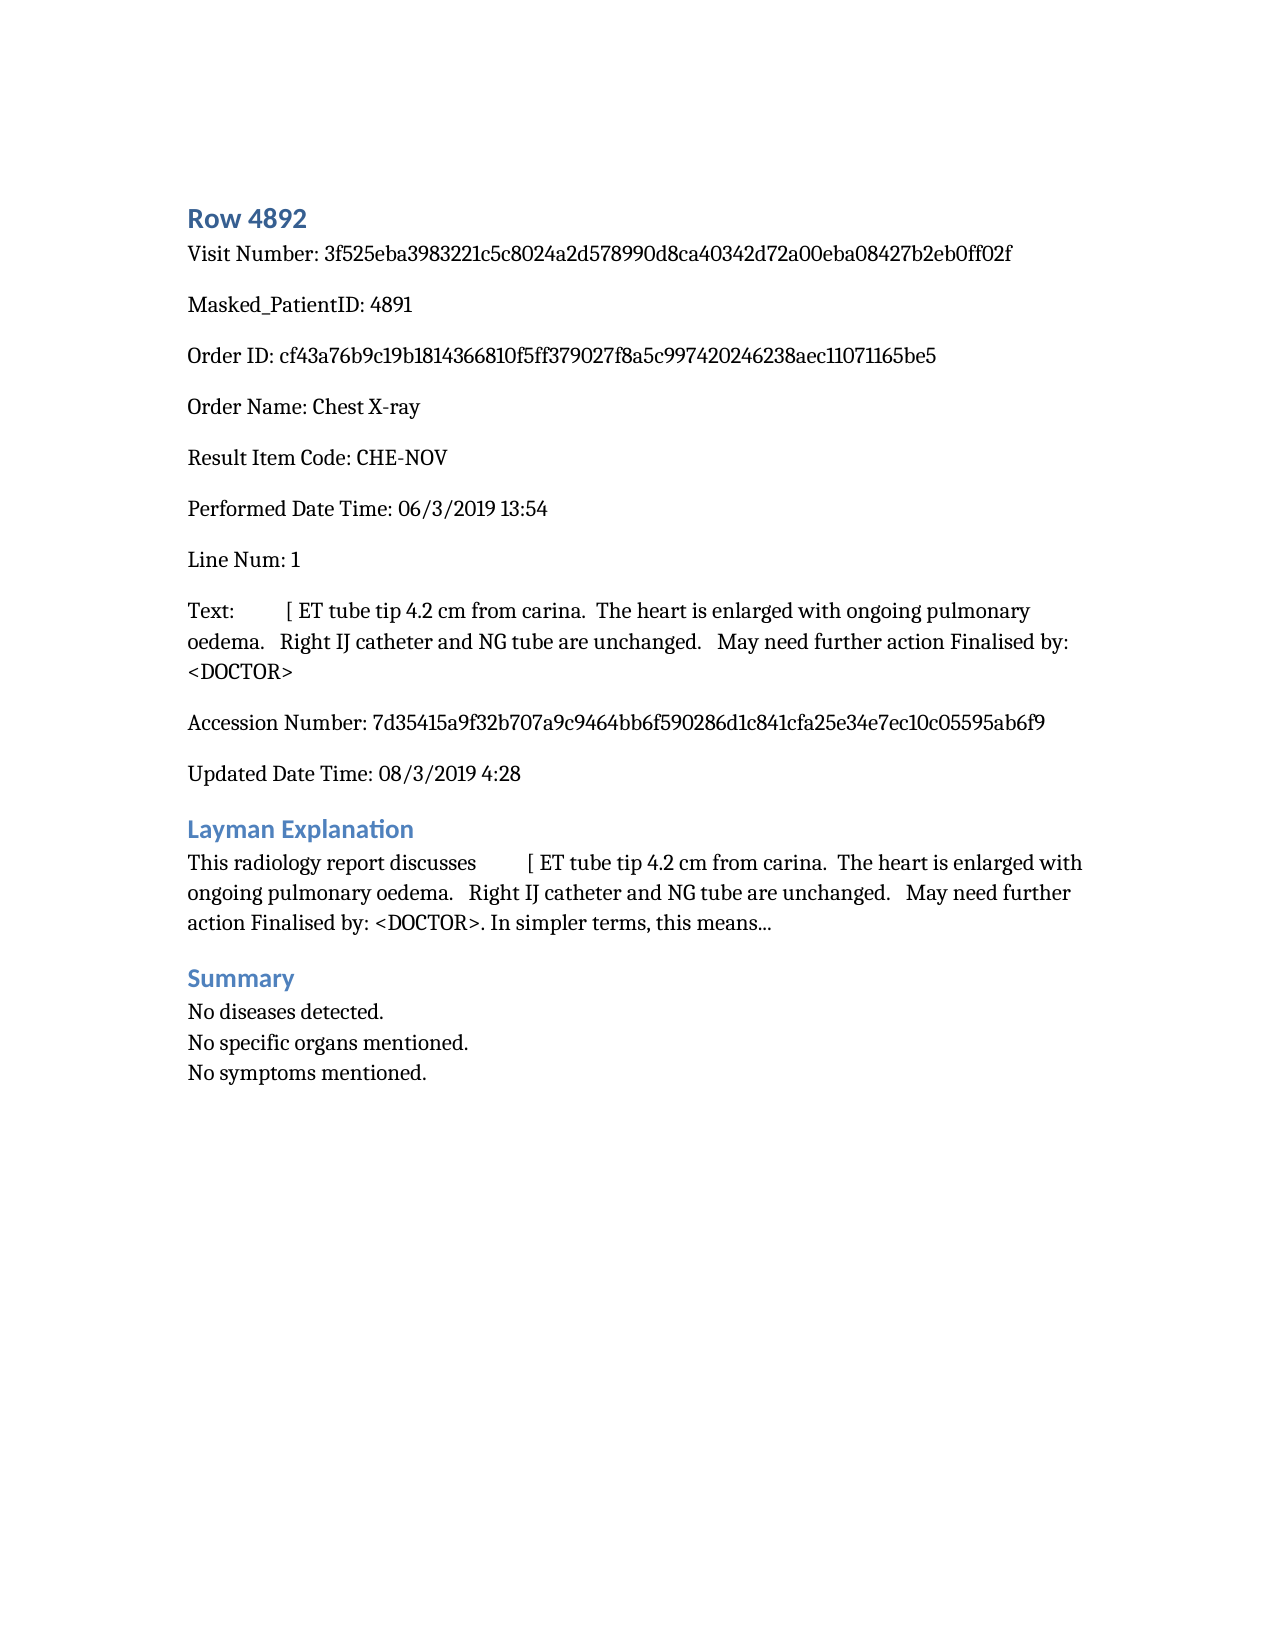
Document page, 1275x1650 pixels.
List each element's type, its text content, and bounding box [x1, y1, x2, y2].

subtitle Row 4892 [187, 200, 1087, 236]
text Line Num: 1 [187, 547, 1087, 573]
text Accession Number: 7d35415a9f32b707a9c9464bb6f590286d1c841cfa25e34e7ec10c05595ab6f9 [187, 710, 1087, 736]
subtitle Layman Explanation [187, 812, 1087, 845]
text This radiology report discusses [ ET tube tip 4.2 cm from carina. The heart is enlarged with ongoing pulmonary oedema. Right IJ catheter and NG tube are unchanged. May need further action Finalised by: <DOCTOR>. In simpler terms, this means... [187, 850, 1087, 936]
subtitle Summary [187, 961, 1087, 994]
text No diseases detected. No specific organs mentioned. No symptoms mentioned. [187, 999, 1087, 1086]
text Text: [ ET tube tip 4.2 cm from carina. The heart is enlarged with ongoing pulmonary oedema. Right IJ catheter and NG tube are unchanged. May need further action Finalised by: <DOCTOR> [187, 598, 1087, 685]
text Updated Date Time: 08/3/2019 4:28 [187, 761, 1087, 787]
text Performed Date Time: 06/3/2019 13:54 [187, 496, 1087, 522]
text Order ID: cf43a76b9c19b1814366810f5ff379027f8a5c997420246238aec11071165be5 [187, 343, 1087, 369]
text Masked_PatientID: 4891 [187, 292, 1087, 318]
text Visit Number: 3f525eba3983221c5c8024a2d578990d8ca40342d72a00eba08427b2eb0ff02f [187, 241, 1087, 267]
text Result Item Code: CHE-NOV [187, 445, 1087, 471]
text Order Name: Chest X-ray [187, 394, 1087, 420]
